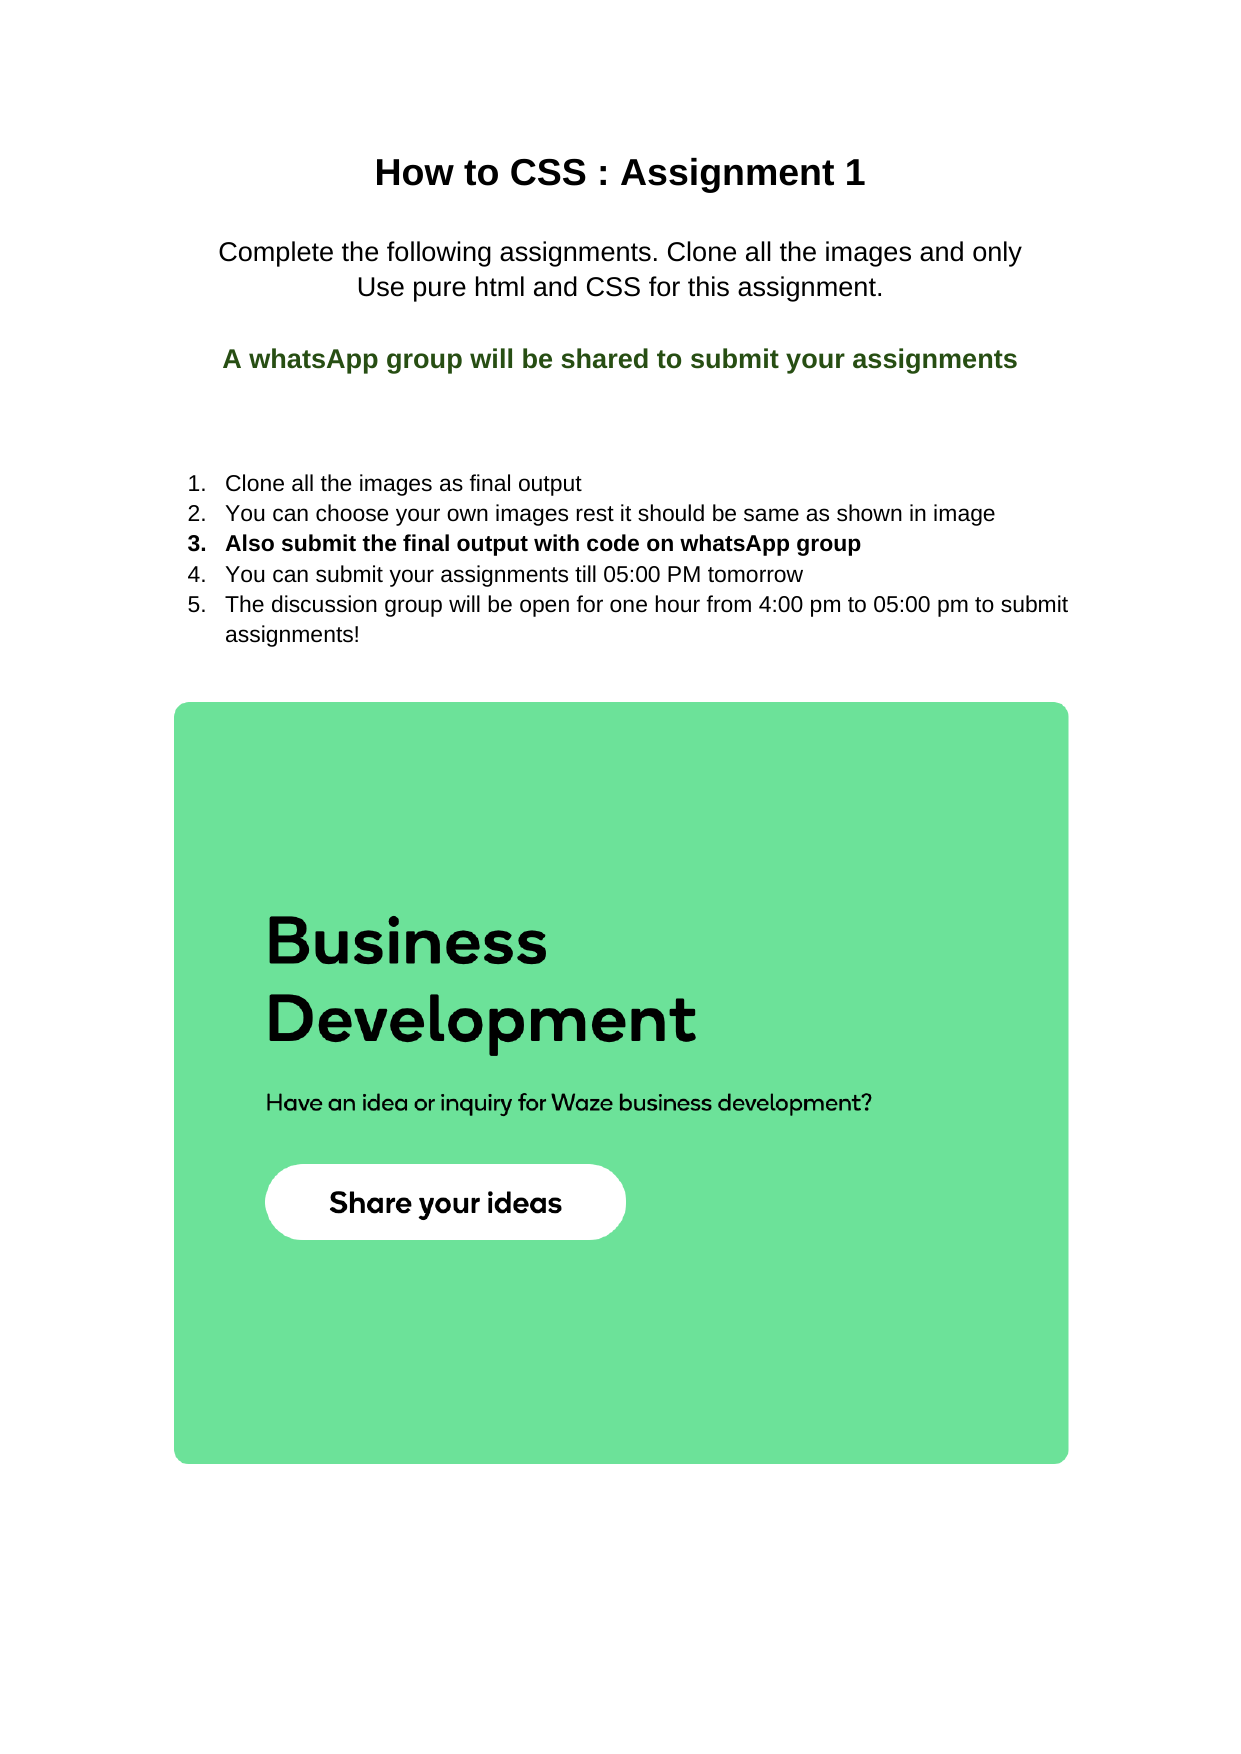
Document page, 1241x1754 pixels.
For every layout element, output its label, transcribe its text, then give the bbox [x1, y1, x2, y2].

list Clone all the images as final output [187, 470, 1090, 496]
list The discussion group will be open for one hour from 4:00 pm to 05:00 pm to submit assignments! [187, 591, 1090, 647]
list You can submit your assignments till 05:00 PM tomorrow [187, 561, 1090, 587]
list You can choose your own images rest it should be same as shown in image [187, 500, 1090, 526]
text A whatsApp group will be shared to submit your assignments [150, 343, 1090, 374]
picture [150, 681, 1091, 1480]
text Use pure html and CSS for this assignment. [150, 271, 1090, 303]
text How to CSS : Assignment 1 [150, 150, 1090, 193]
text Complete the following assignments. Clone all the images and only [150, 236, 1090, 267]
list Also submit the final output with code on whatsApp group [187, 530, 1090, 557]
